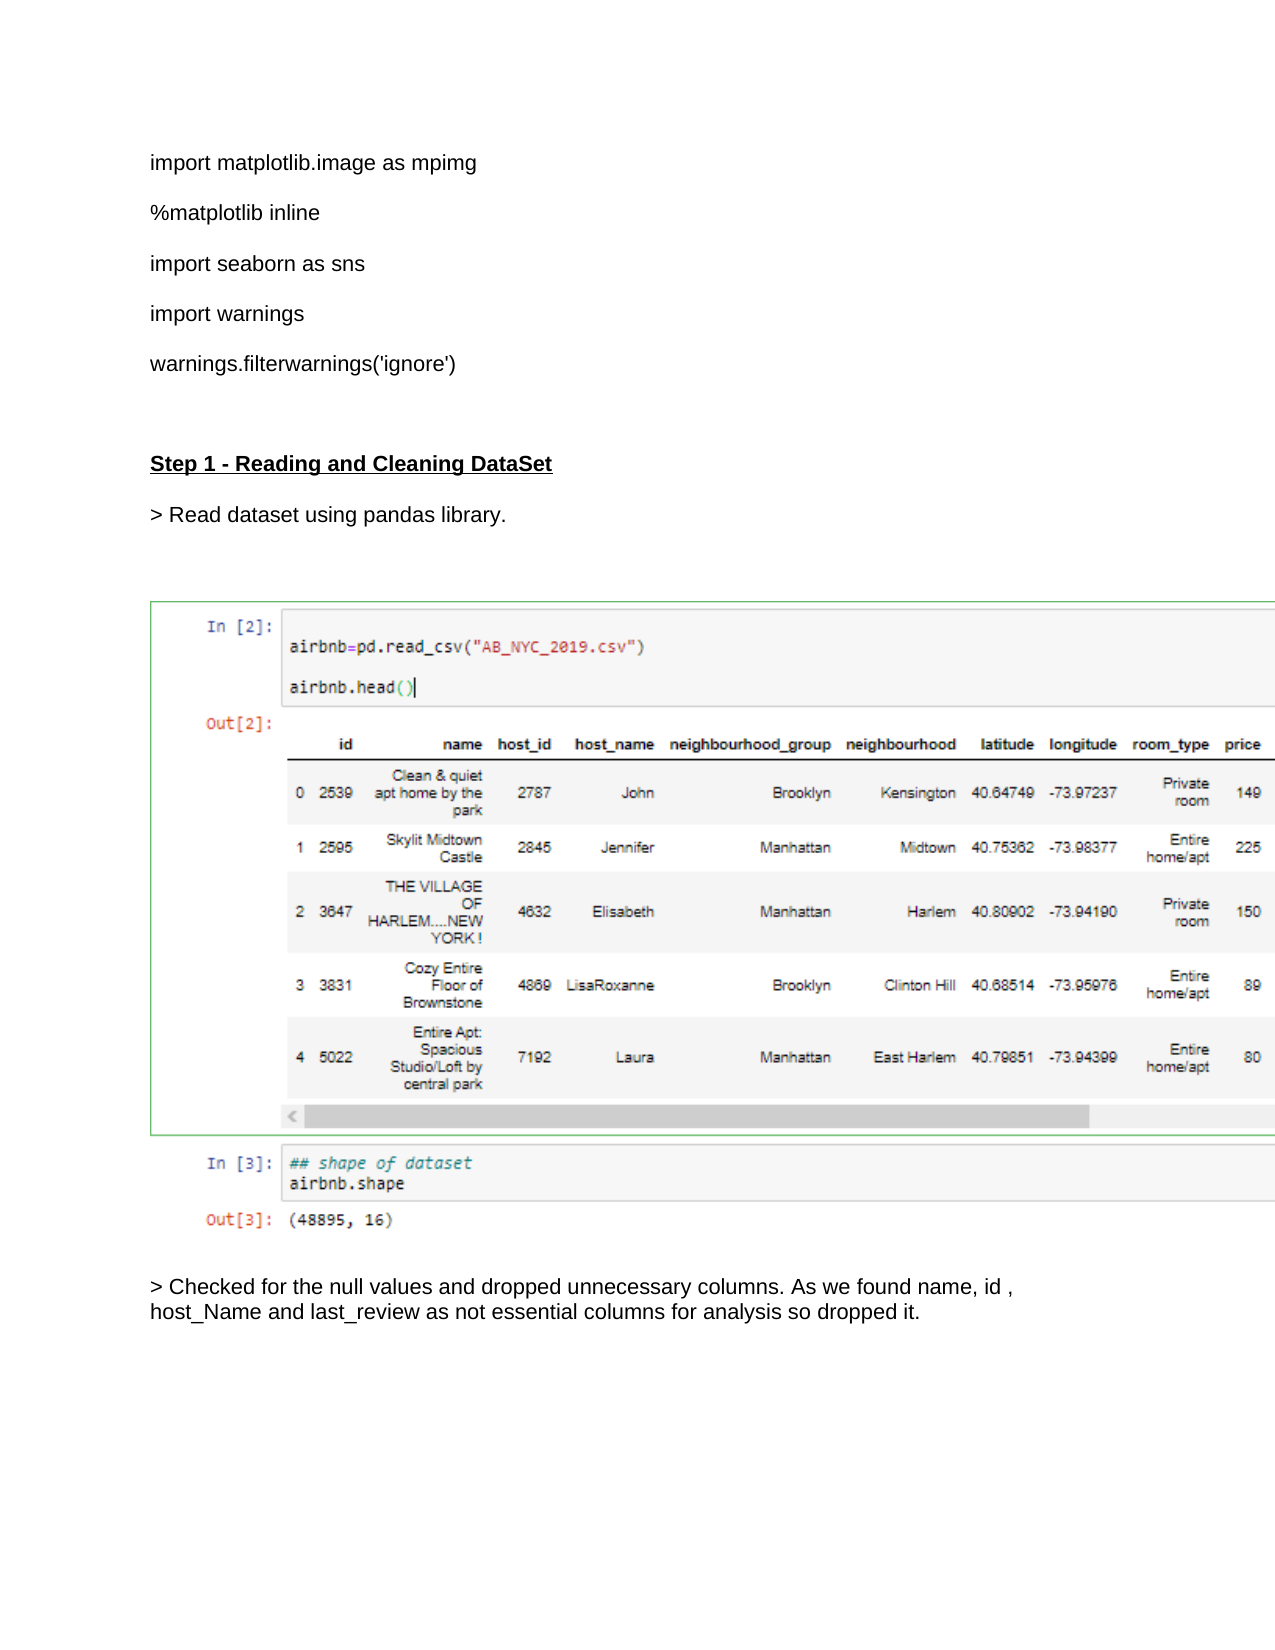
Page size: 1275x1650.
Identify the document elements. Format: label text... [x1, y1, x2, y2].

text import seaborn as sns [150, 250, 1125, 276]
text %matplotlib inline [150, 200, 1125, 225]
text import matplotlib.image as mpimg [150, 150, 1125, 175]
text import warnings [150, 301, 1125, 326]
picture [150, 601, 1275, 1249]
text Step 1 - Reading and Cleaning DataSet [150, 451, 1125, 476]
text warnings.filterwarnings('ignore') [150, 351, 1125, 376]
text > Checked for the null values and dropped unnecessary columns. As we found name, id , host_Name and last_review as not essential columns for analysis so dropped it. [150, 1274, 1125, 1324]
text > Read dataset using pandas library. [150, 501, 1125, 527]
